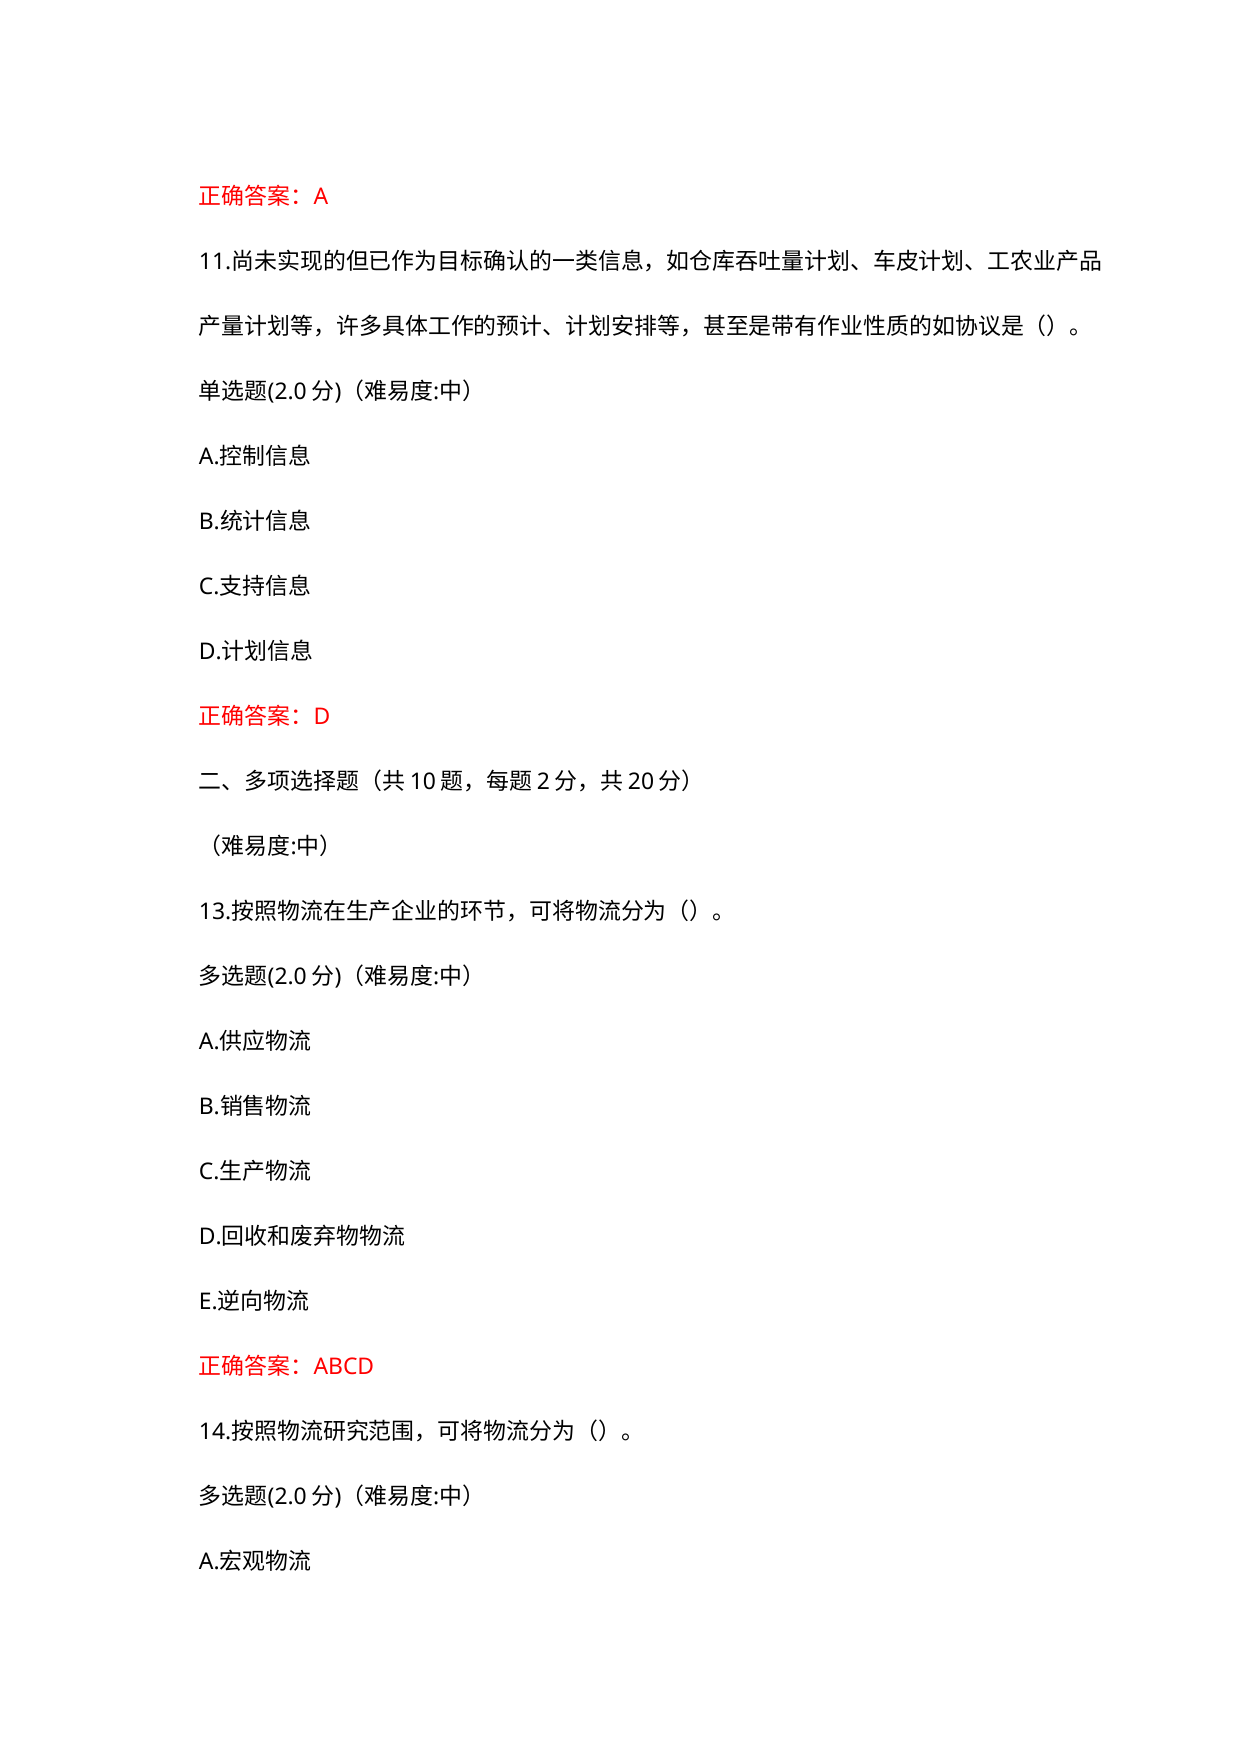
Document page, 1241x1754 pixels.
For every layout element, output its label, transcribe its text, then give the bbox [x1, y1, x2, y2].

table_cell C.生产物流 [188, 1137, 1133, 1202]
table_cell 13.按照物流在生产企业的环节，可将物流分为（）。 [188, 877, 1133, 942]
table_cell C.支持信息 [188, 552, 1133, 617]
table_cell A.宏观物流 [188, 1527, 1133, 1592]
table_cell B.销售物流 [188, 1072, 1133, 1137]
table_cell 正确答案：A [188, 162, 1133, 227]
table_cell D.计划信息 [188, 617, 1133, 682]
table_cell （难易度:中） [188, 812, 1133, 877]
table_cell A.供应物流 [188, 1007, 1133, 1072]
table_cell 二、多项选择题（共10题，每题2分，共20分） [188, 747, 1133, 812]
table_cell D.回收和废弃物物流 [188, 1202, 1133, 1267]
table_cell 正确答案：ABCD [188, 1332, 1133, 1397]
table_cell 多选题(2.0分)（难易度:中） [188, 942, 1133, 1007]
table_cell 正确答案：D [188, 682, 1133, 747]
table_cell E.逆向物流 [188, 1267, 1133, 1332]
table_cell 14.按照物流研究范围，可将物流分为（）。 [188, 1397, 1133, 1462]
table_cell B.统计信息 [188, 487, 1133, 552]
table_cell 11.尚未实现的但已作为目标确认的一类信息，如仓库吞吐量计划、车皮计划、工农业产品产量计划等，许多具体工作的预计、计划安排等，甚至是带有作业性质的如协议是（）。 [188, 227, 1133, 357]
table_cell 多选题(2.0分)（难易度:中） [188, 1462, 1133, 1527]
table_cell A.控制信息 [188, 422, 1133, 487]
table_cell 单选题(2.0分)（难易度:中） [188, 357, 1133, 422]
